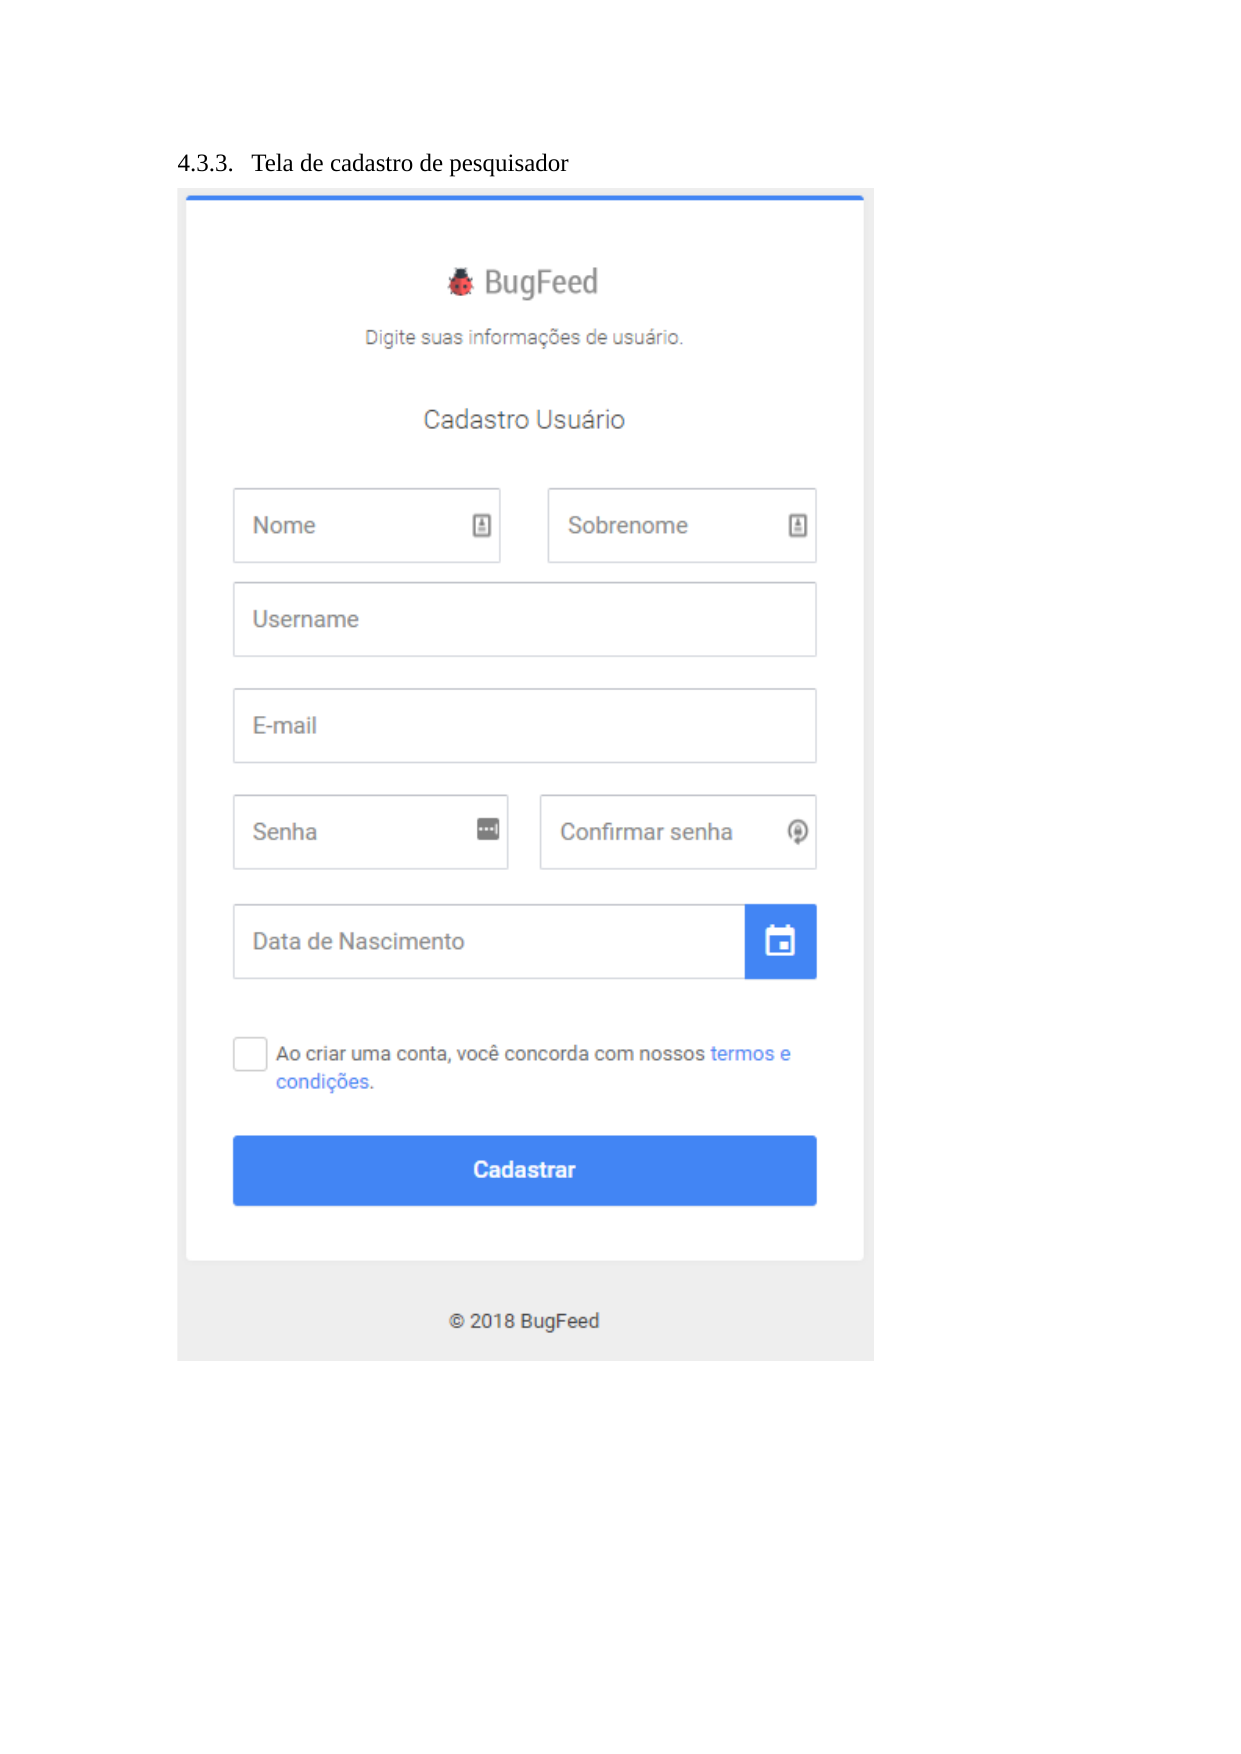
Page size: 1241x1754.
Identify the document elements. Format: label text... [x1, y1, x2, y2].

title Tela de cadastro de pesquisador [177, 148, 1063, 176]
picture [177, 188, 874, 1361]
